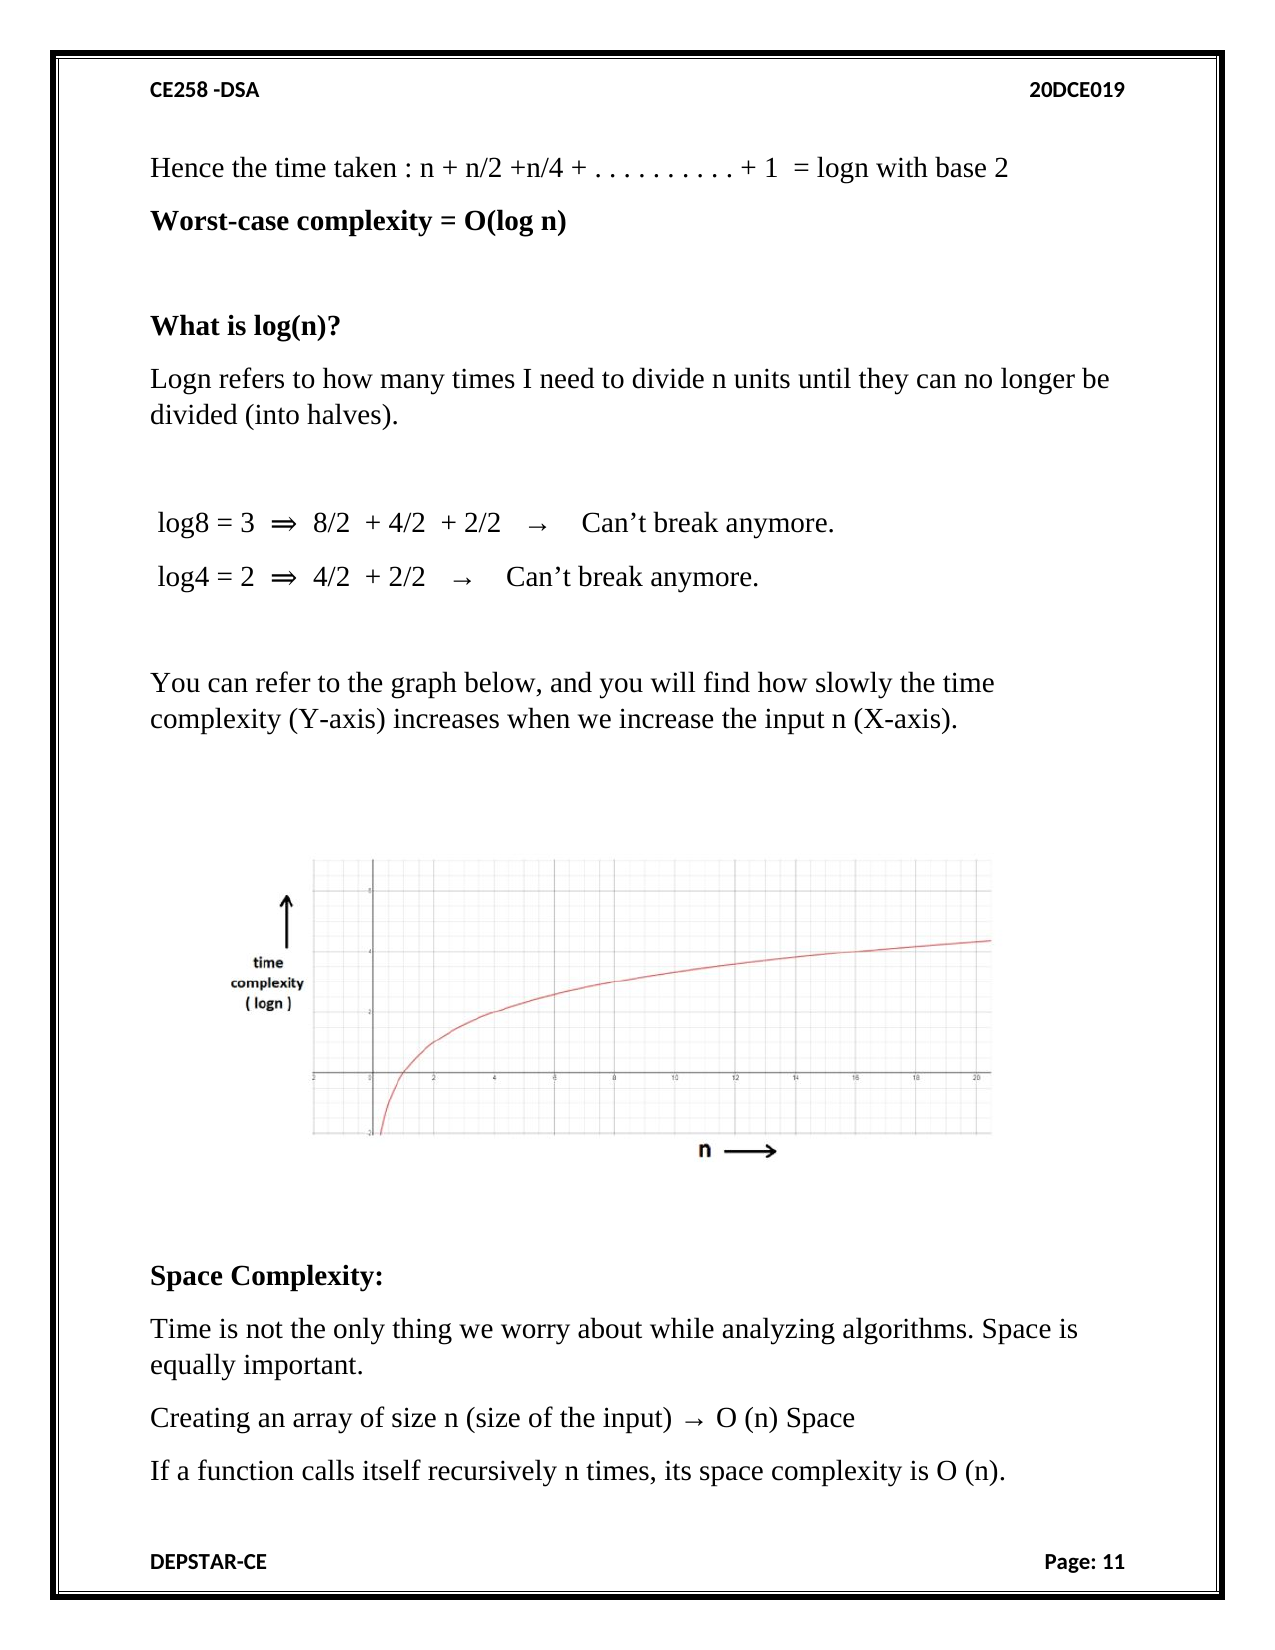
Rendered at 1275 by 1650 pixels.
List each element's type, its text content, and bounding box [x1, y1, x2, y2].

text log4 = 2 ⇒ 4/2 + 2/2 → Can’t break anymore. [150, 558, 1125, 593]
picture [184, 807, 1091, 1187]
text Time is not the only thing we worry about while analyzing algorithms. Space is equally important. [150, 1311, 1125, 1381]
text You can refer to the graph below, and you will find how slowly the time complexity (Y-axis) increases when we increase the input n (X-axis). [150, 665, 1125, 735]
text Worst-case complexity = O(log n) [150, 203, 1125, 236]
text What is log(n)? [150, 308, 1125, 342]
text log8 = 3 ⇒ 8/2 + 4/2 + 2/2 → Can’t break anymore. [150, 503, 1125, 538]
text Hence the time taken : n + n/2 +n/4 + . . . . . . . . . . + 1 = logn with base 2 [150, 150, 1125, 183]
text If a function calls itself recursively n times, its space complexity is O (n). [150, 1453, 1125, 1486]
text Logn refers to how many times I need to divide n units until they can no longer be divided (into halves). [150, 361, 1125, 431]
text Space Complexity: [150, 1258, 1125, 1292]
text Creating an array of size n (size of the input) → O (n) Space [150, 1400, 1125, 1433]
